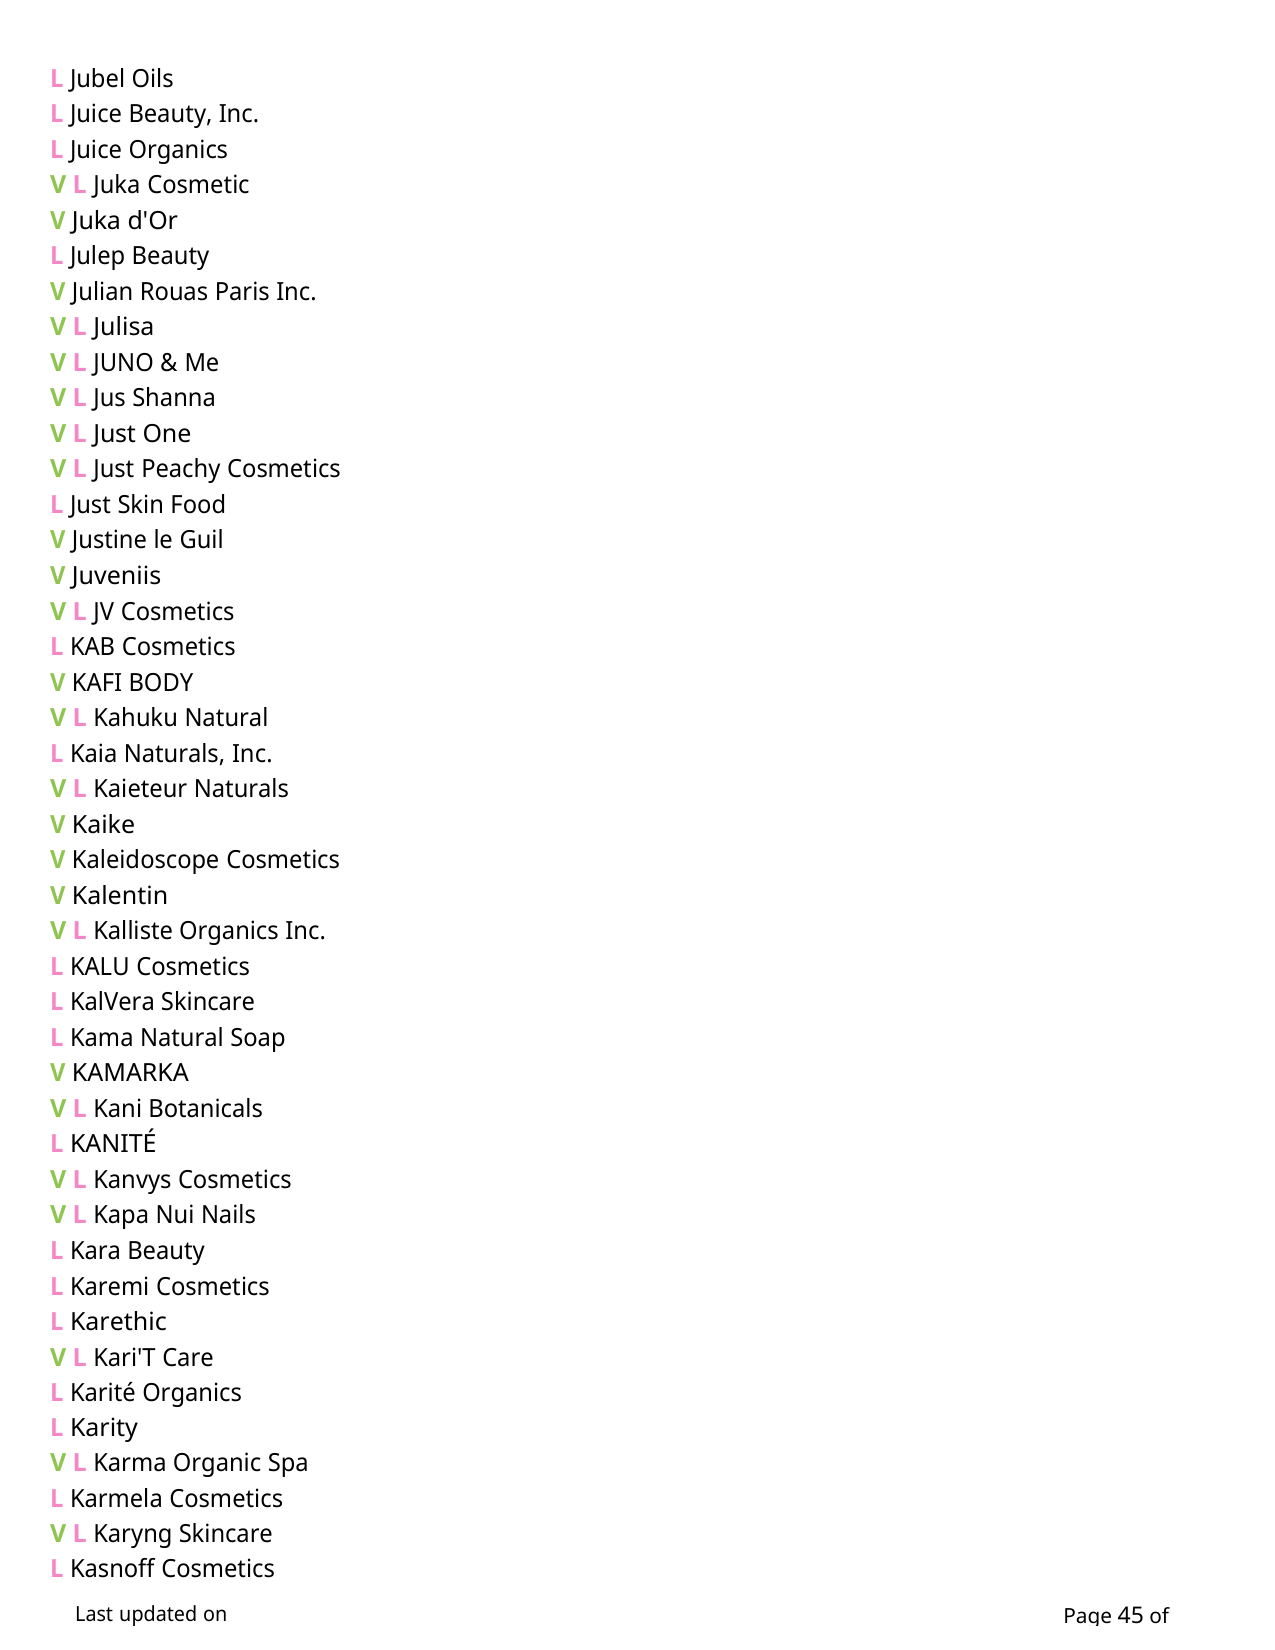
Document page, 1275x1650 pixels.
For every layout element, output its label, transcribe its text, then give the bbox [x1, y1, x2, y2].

text L Kama Natural Soap [50, 1019, 1210, 1053]
text V Kalentin [50, 877, 1210, 911]
text V Justine le Guil [50, 522, 1210, 556]
text V L Kalliste Organics Inc. [50, 913, 1210, 947]
text L Karmela Cosmetics [50, 1480, 1210, 1514]
text L Julep Beauty [50, 238, 1210, 272]
text L Karity [50, 1410, 1210, 1444]
text V Juka d'Or [50, 202, 1210, 237]
text V L Kari'T Care [50, 1339, 1210, 1373]
text V L Juka Cosmetic [50, 167, 1210, 201]
text V Juveniis [50, 558, 1210, 592]
text V Kaike [50, 806, 1210, 840]
text V L Kapa Nui Nails [50, 1197, 1210, 1231]
text L Juice Organics [50, 131, 1210, 166]
text V KAFI BODY [50, 664, 1210, 698]
text L Just Skin Food [50, 487, 1210, 521]
text V L Just One [50, 416, 1210, 450]
text L KANITÉ [50, 1126, 1210, 1160]
text V Kaleidoscope Cosmetics [50, 842, 1210, 876]
text L KALU Cosmetics [50, 948, 1210, 982]
text L KAB Cosmetics [50, 629, 1210, 663]
text L Kara Beauty [50, 1233, 1210, 1267]
text V L Kahuku Natural [50, 700, 1210, 734]
text L Karemi Cosmetics [50, 1268, 1210, 1302]
text V L JUNO & Me [50, 344, 1210, 379]
text V L Jus Shanna [50, 380, 1210, 414]
text V Julian Rouas Paris Inc. [50, 273, 1210, 308]
text V L Kaieteur Naturals [50, 771, 1210, 805]
text V L Julisa [50, 309, 1210, 343]
text L Kaia Naturals, Inc. [50, 735, 1210, 769]
text L Jubel Oils [50, 60, 1210, 94]
text V L Karma Organic Spa [50, 1445, 1210, 1479]
text L KalVera Skincare [50, 984, 1210, 1018]
text V L Just Peachy Cosmetics [50, 451, 1210, 485]
text V L JV Cosmetics [50, 593, 1210, 627]
text L Karité Organics [50, 1375, 1210, 1409]
text L Karethic [50, 1304, 1210, 1338]
text L Kasnoff Cosmetics [50, 1551, 1210, 1585]
text L Juice Beauty, Inc. [50, 96, 1210, 130]
text V KAMARKA [50, 1055, 1210, 1089]
text V L Kanvys Cosmetics [50, 1162, 1210, 1196]
text V L Kani Botanicals [50, 1091, 1210, 1124]
text V L Karyng Skincare [50, 1516, 1210, 1549]
